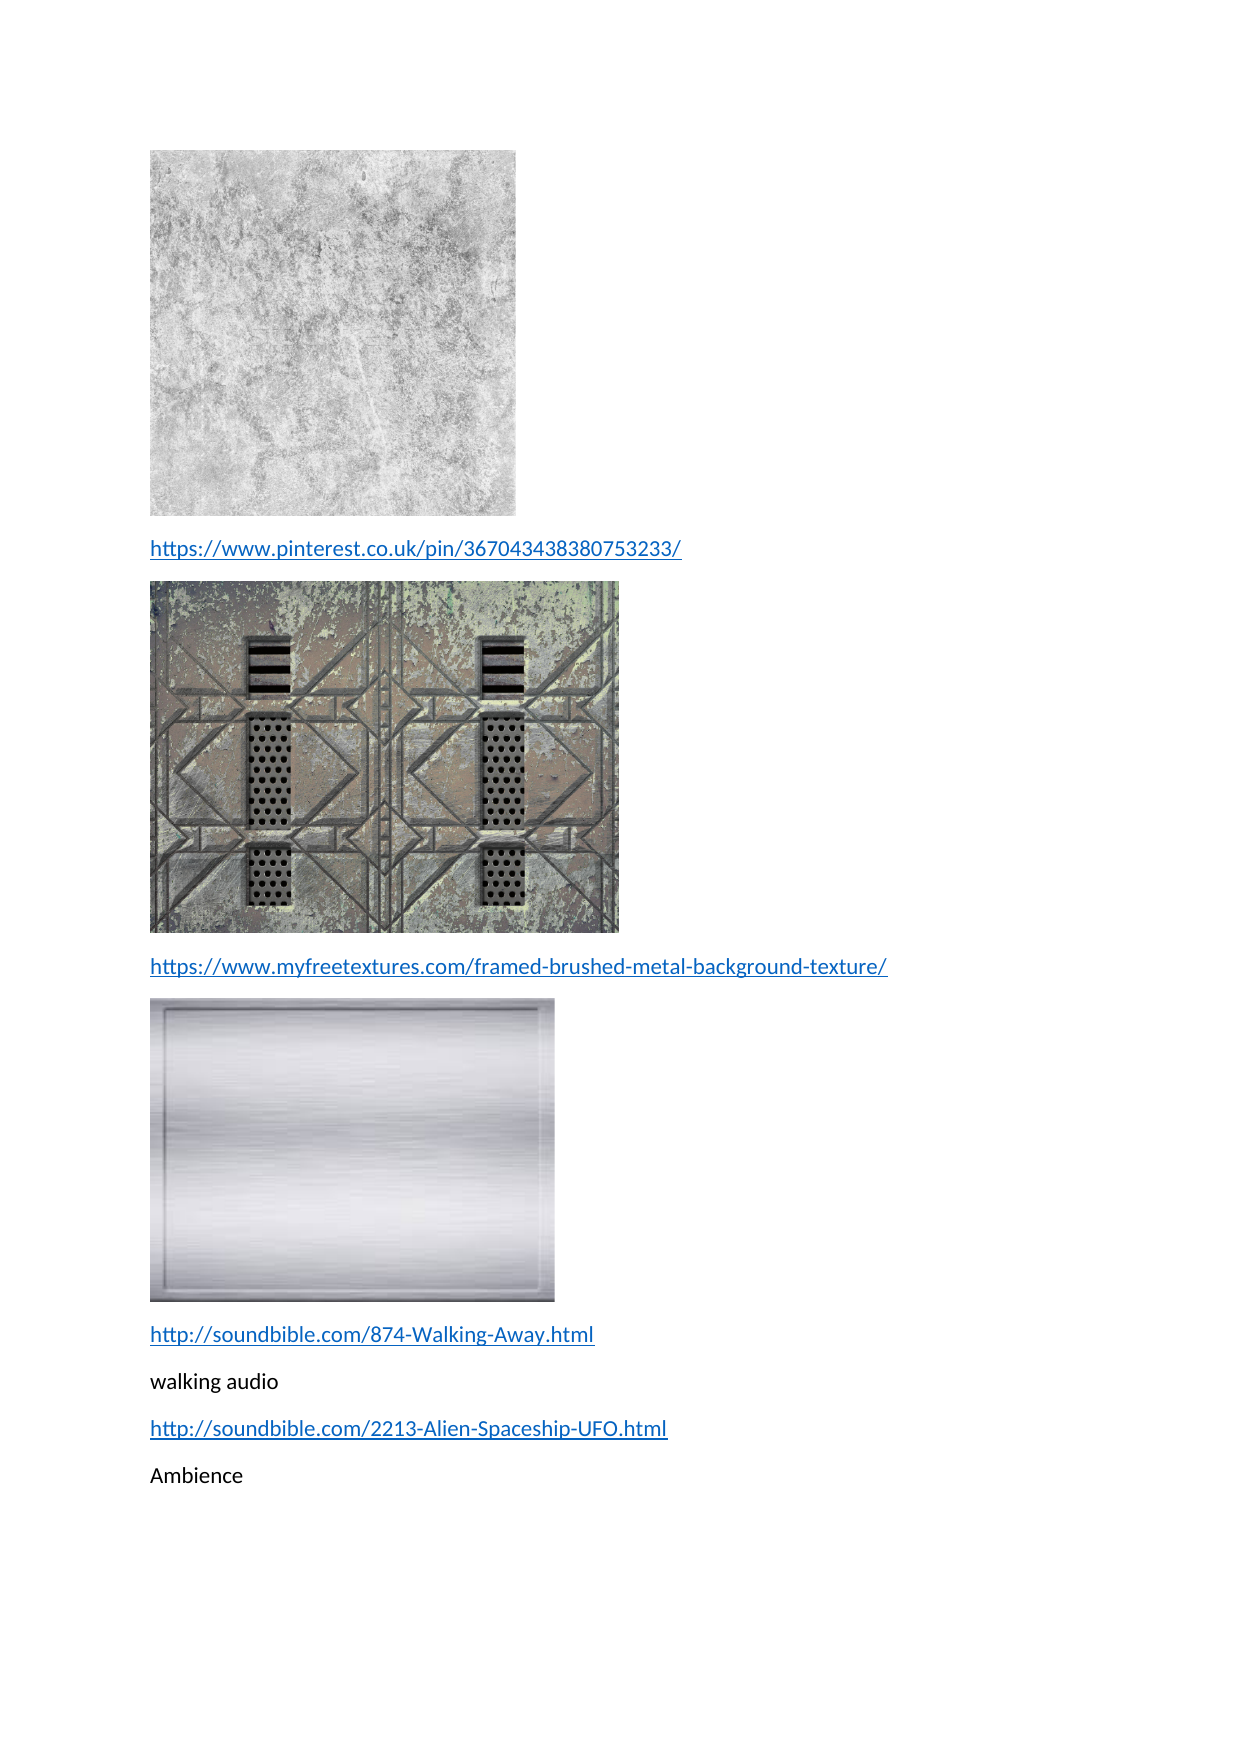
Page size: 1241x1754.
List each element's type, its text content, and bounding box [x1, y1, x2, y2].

text https://www.myfreetextures.com/framed-brushed-metal-background-texture/ [150, 952, 1090, 980]
text walking audio [150, 1367, 1090, 1396]
text Ambience [150, 1461, 1090, 1489]
text http://soundbible.com/2213-Alien-Spaceship-UFO.html [150, 1414, 1090, 1442]
picture [150, 581, 619, 933]
picture [150, 998, 555, 1302]
text https://www.pinterest.co.uk/pin/367043438380753233/ [150, 534, 1090, 562]
picture [150, 150, 516, 516]
text http://soundbible.com/874-Walking-Away.html [150, 1321, 1090, 1349]
